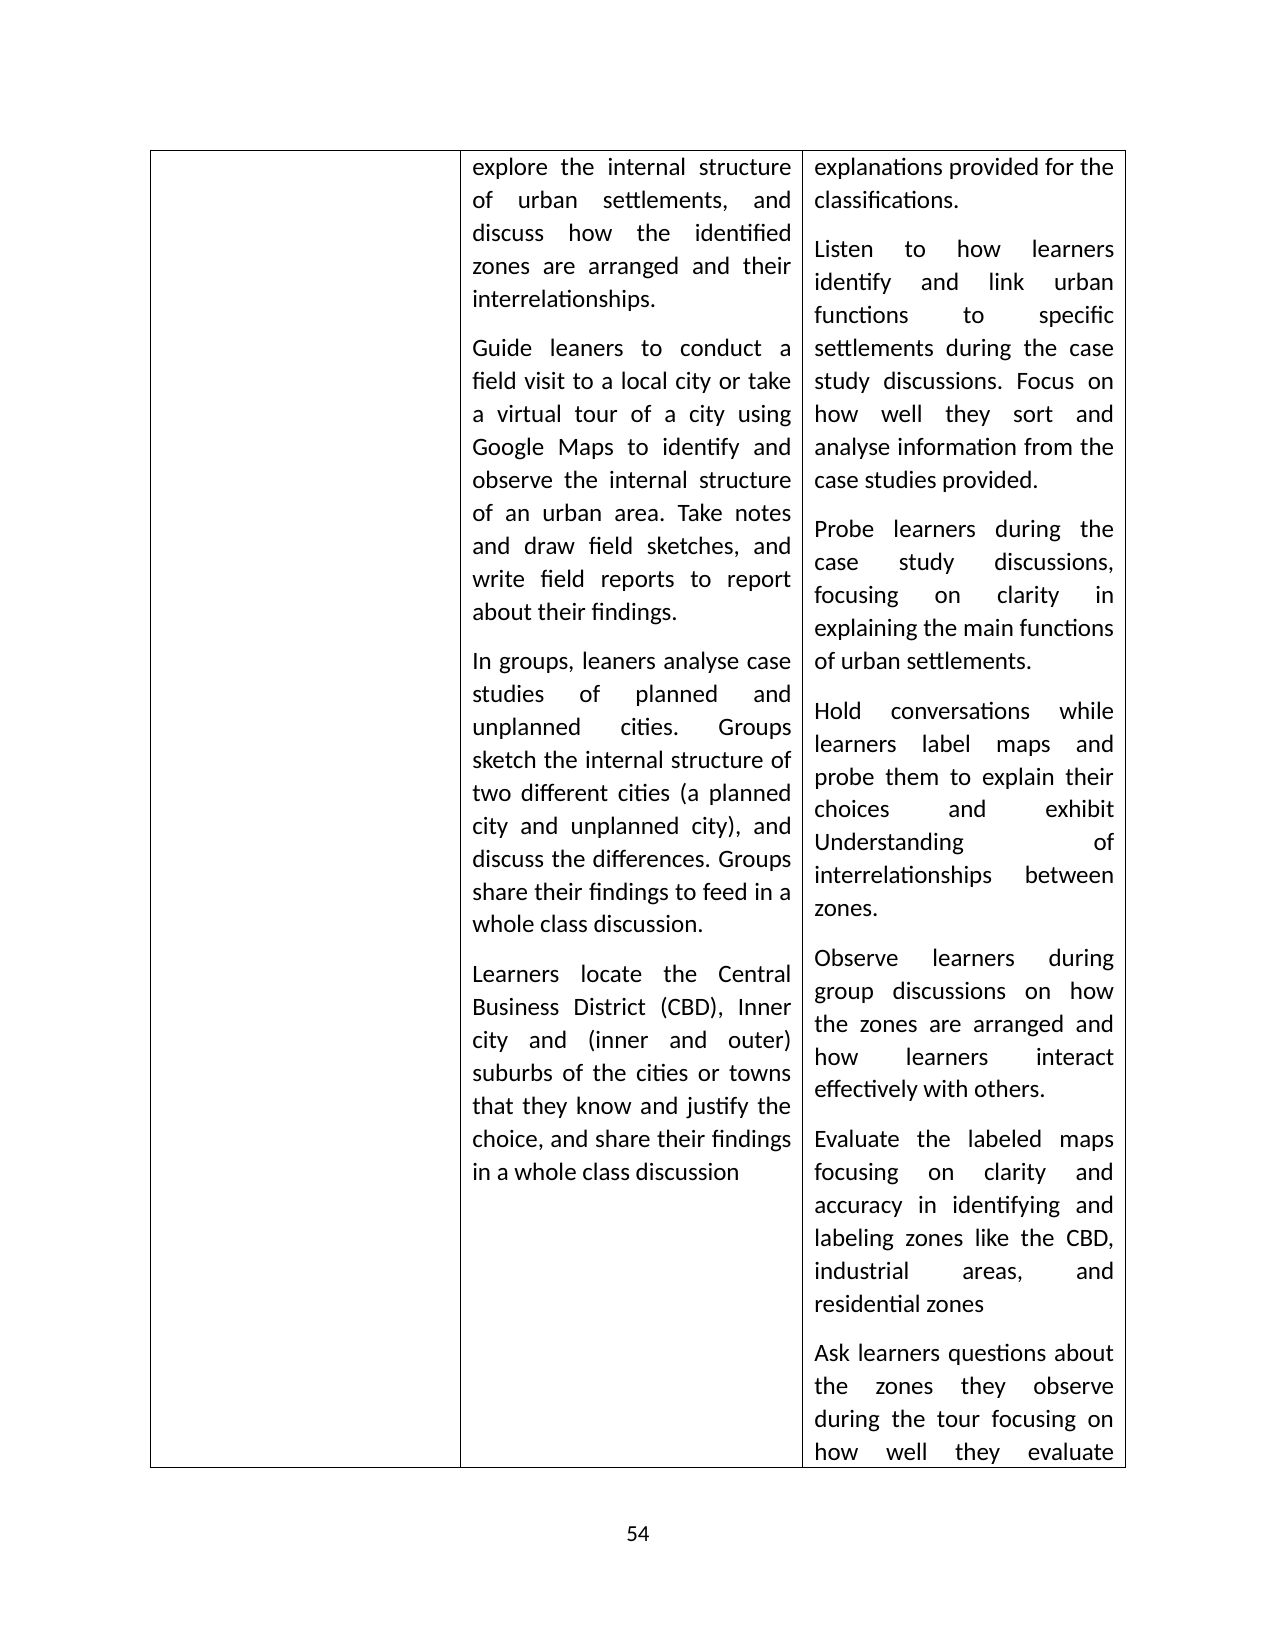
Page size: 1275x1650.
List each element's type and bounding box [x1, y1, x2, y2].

table_cell [803, 151, 1125, 1467]
table_cell [151, 151, 460, 1467]
table_cell [461, 151, 802, 1467]
